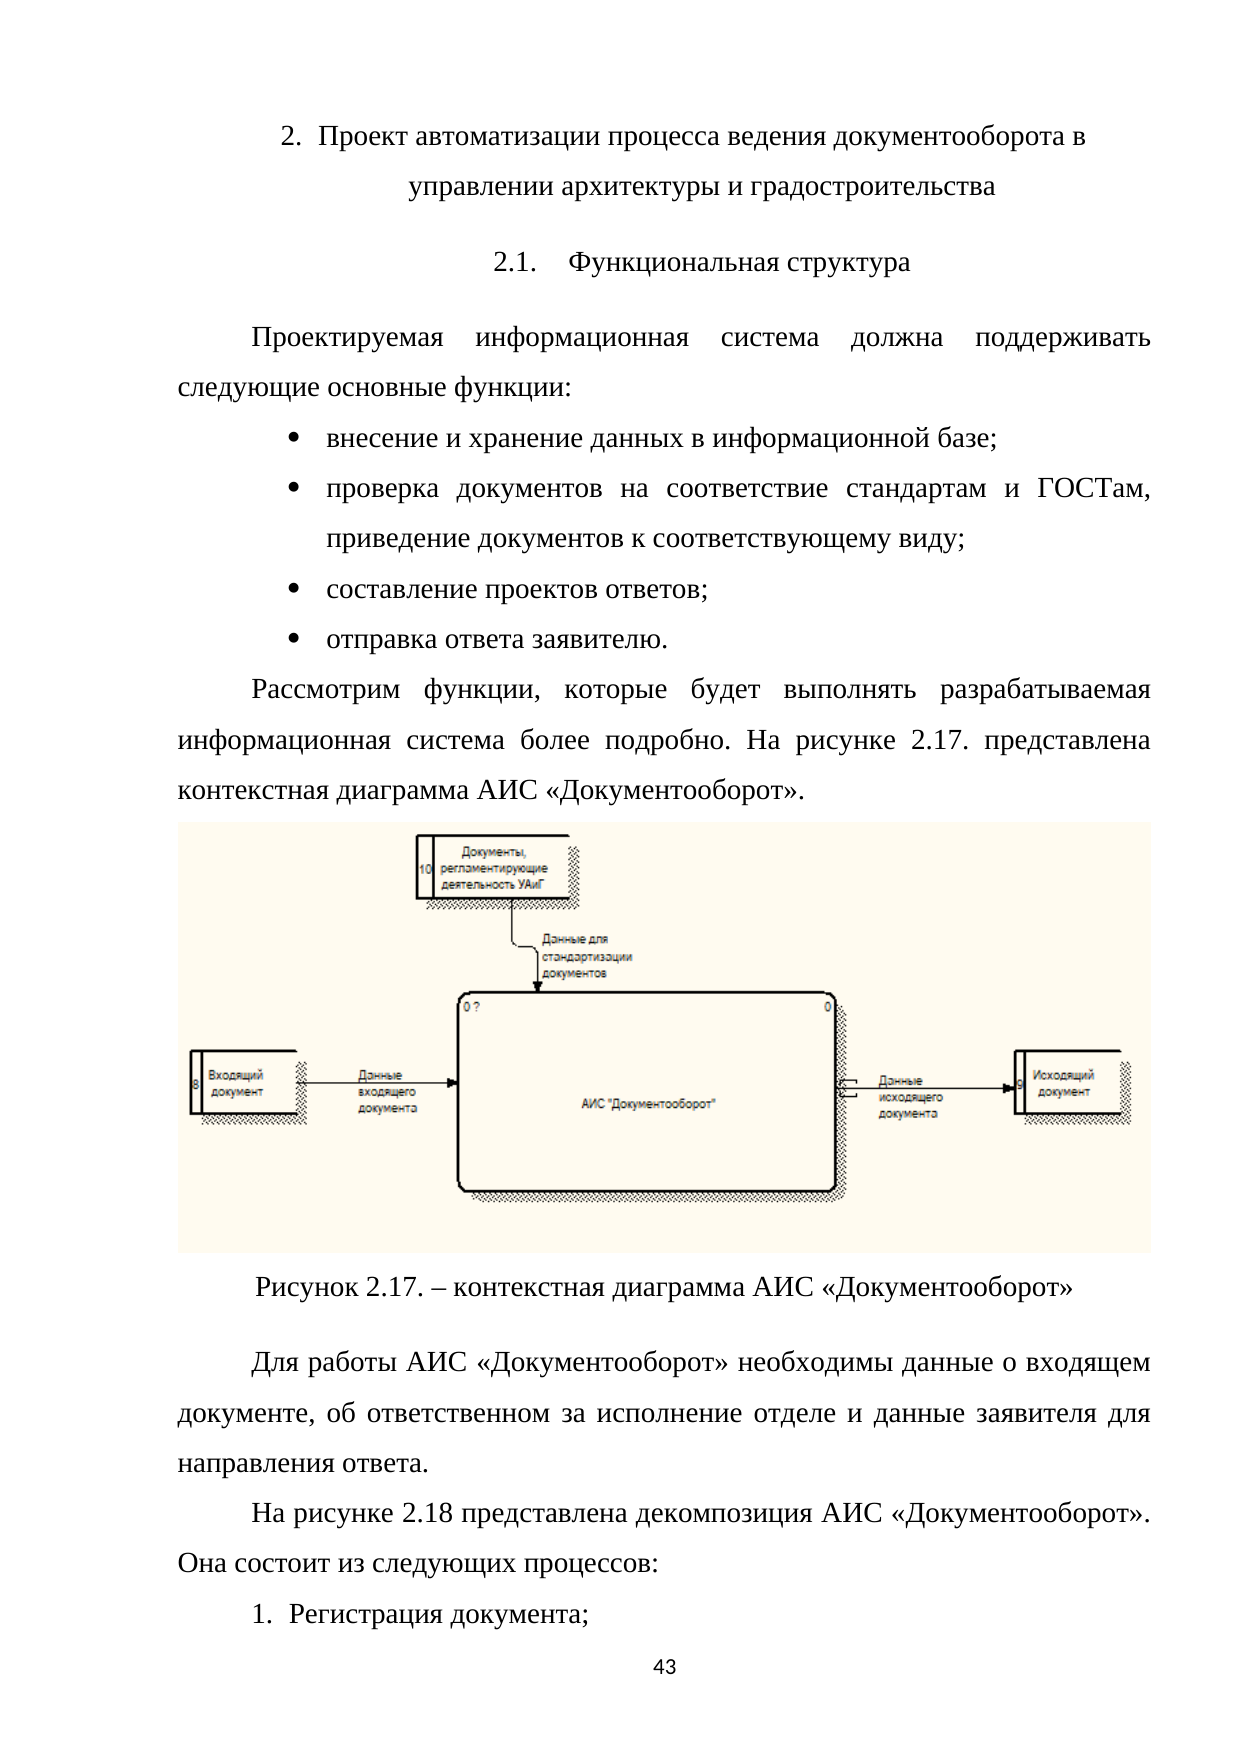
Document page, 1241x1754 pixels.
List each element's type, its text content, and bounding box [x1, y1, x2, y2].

list Проект автоматизации процесса ведения документооборота в управлении архитектуры и градостроительства [215, 118, 1152, 202]
list проверка документов на соответствие стандартам и ГОСТам, приведение документов к соответствующему виду; [288, 470, 1152, 554]
list Функциональная структура [252, 244, 1152, 277]
text На рисунке 2.18 представлена декомпозиция АИС «Документооборот». Она состоит из следующих процессов: [177, 1495, 1152, 1579]
text Проектируемая информационная система должна поддерживать следующие основные функции: [177, 319, 1152, 403]
list внесение и хранение данных в информационной базе; [288, 420, 1152, 453]
text Рассмотрим функции, которые будет выполнять разрабатываемая информационная система более подробно. На рисунке 2.17. представлена контекстная диаграмма АИС «Документооборот». [177, 672, 1152, 806]
picture [178, 822, 1151, 1253]
list отправка ответа заявителю. [288, 621, 1152, 655]
text Для работы АИС «Документооборот» необходимы данные о входящем документе, об ответственном за исполнение отделе и данные заявителя для направления ответа. [177, 1344, 1152, 1478]
text Рисунок 2.17. – контекстная диаграмма АИС «Документооборот» [177, 1269, 1152, 1303]
list составление проектов ответов; [288, 571, 1152, 604]
list Регистрация документа; [251, 1596, 1152, 1629]
